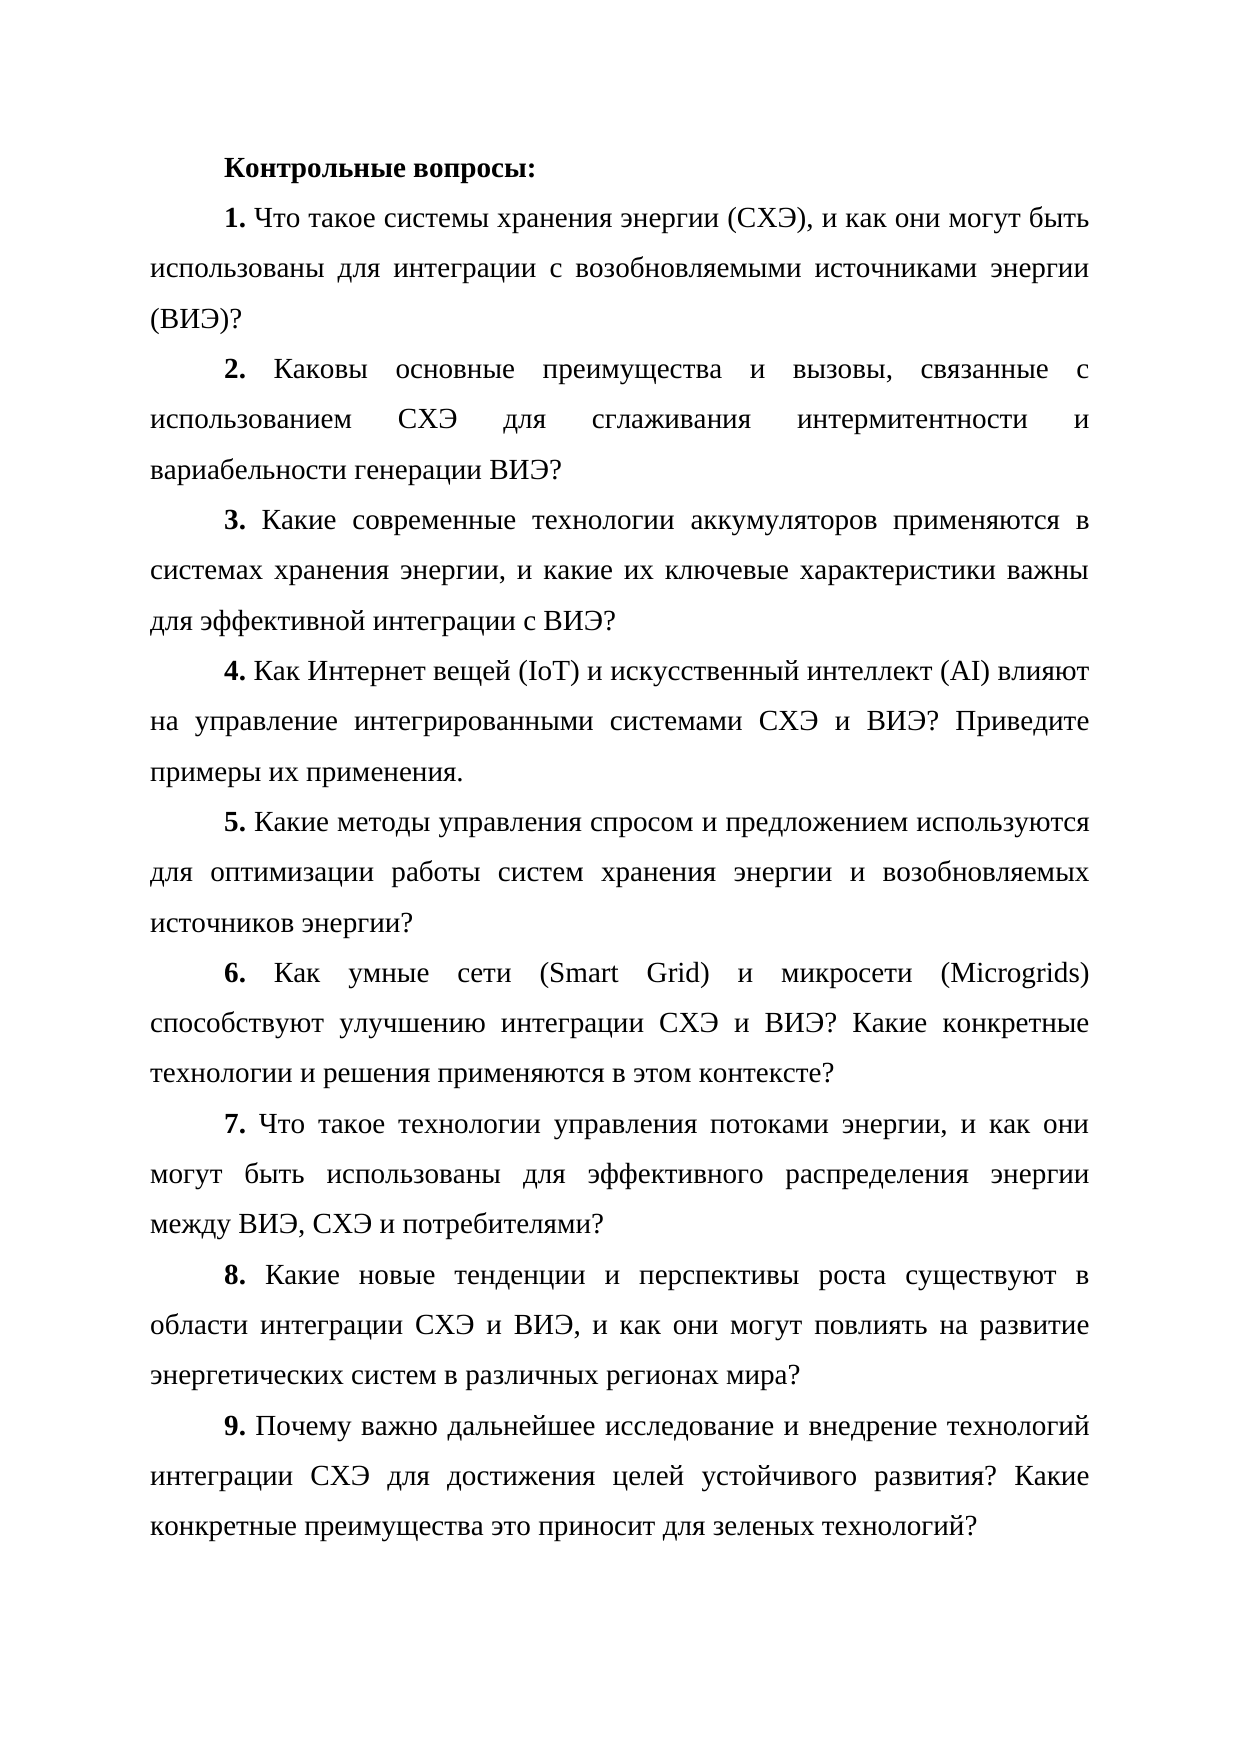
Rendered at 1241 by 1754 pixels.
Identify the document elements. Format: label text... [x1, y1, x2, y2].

text Контрольные вопросы: [150, 150, 1090, 183]
text 7. Что такое технологии управления потоками энергии, и как они могут быть использованы для эффективного распределения энергии между ВИЭ, СХЭ и потребителями? [150, 1106, 1090, 1240]
text 2. Каковы основные преимущества и вызовы, связанные с использованием СХЭ для сглаживания интермитентности и вариабельности генерации ВИЭ? [150, 351, 1090, 485]
text 8. Какие новые тенденции и перспективы роста существуют в области интеграции СХЭ и ВИЭ, и как они могут повлиять на развитие энергетических систем в различных регионах мира? [150, 1257, 1090, 1391]
text 9. Почему важно дальнейшее исследование и внедрение технологий интеграции СХЭ для достижения целей устойчивого развития? Какие конкретные преимущества это приносит для зеленых технологий? [150, 1408, 1090, 1542]
text 1. Что такое системы хранения энергии (СХЭ), и как они могут быть использованы для интеграции с возобновляемыми источниками энергии (ВИЭ)? [150, 200, 1090, 334]
text 4. Как Интернет вещей (IoT) и искусственный интеллект (AI) влияют на управление интегрированными системами СХЭ и ВИЭ? Приведите примеры их применения. [150, 653, 1090, 787]
text 3. Какие современные технологии аккумуляторов применяются в системах хранения энергии, и какие их ключевые характеристики важны для эффективной интеграции с ВИЭ? [150, 502, 1090, 636]
text 6. Как умные сети (Smart Grid) и микросети (Microgrids) способствуют улучшению интеграции СХЭ и ВИЭ? Какие конкретные технологии и решения применяются в этом контексте? [150, 955, 1090, 1089]
text 5. Какие методы управления спросом и предложением используются для оптимизации работы систем хранения энергии и возобновляемых источников энергии? [150, 804, 1090, 938]
